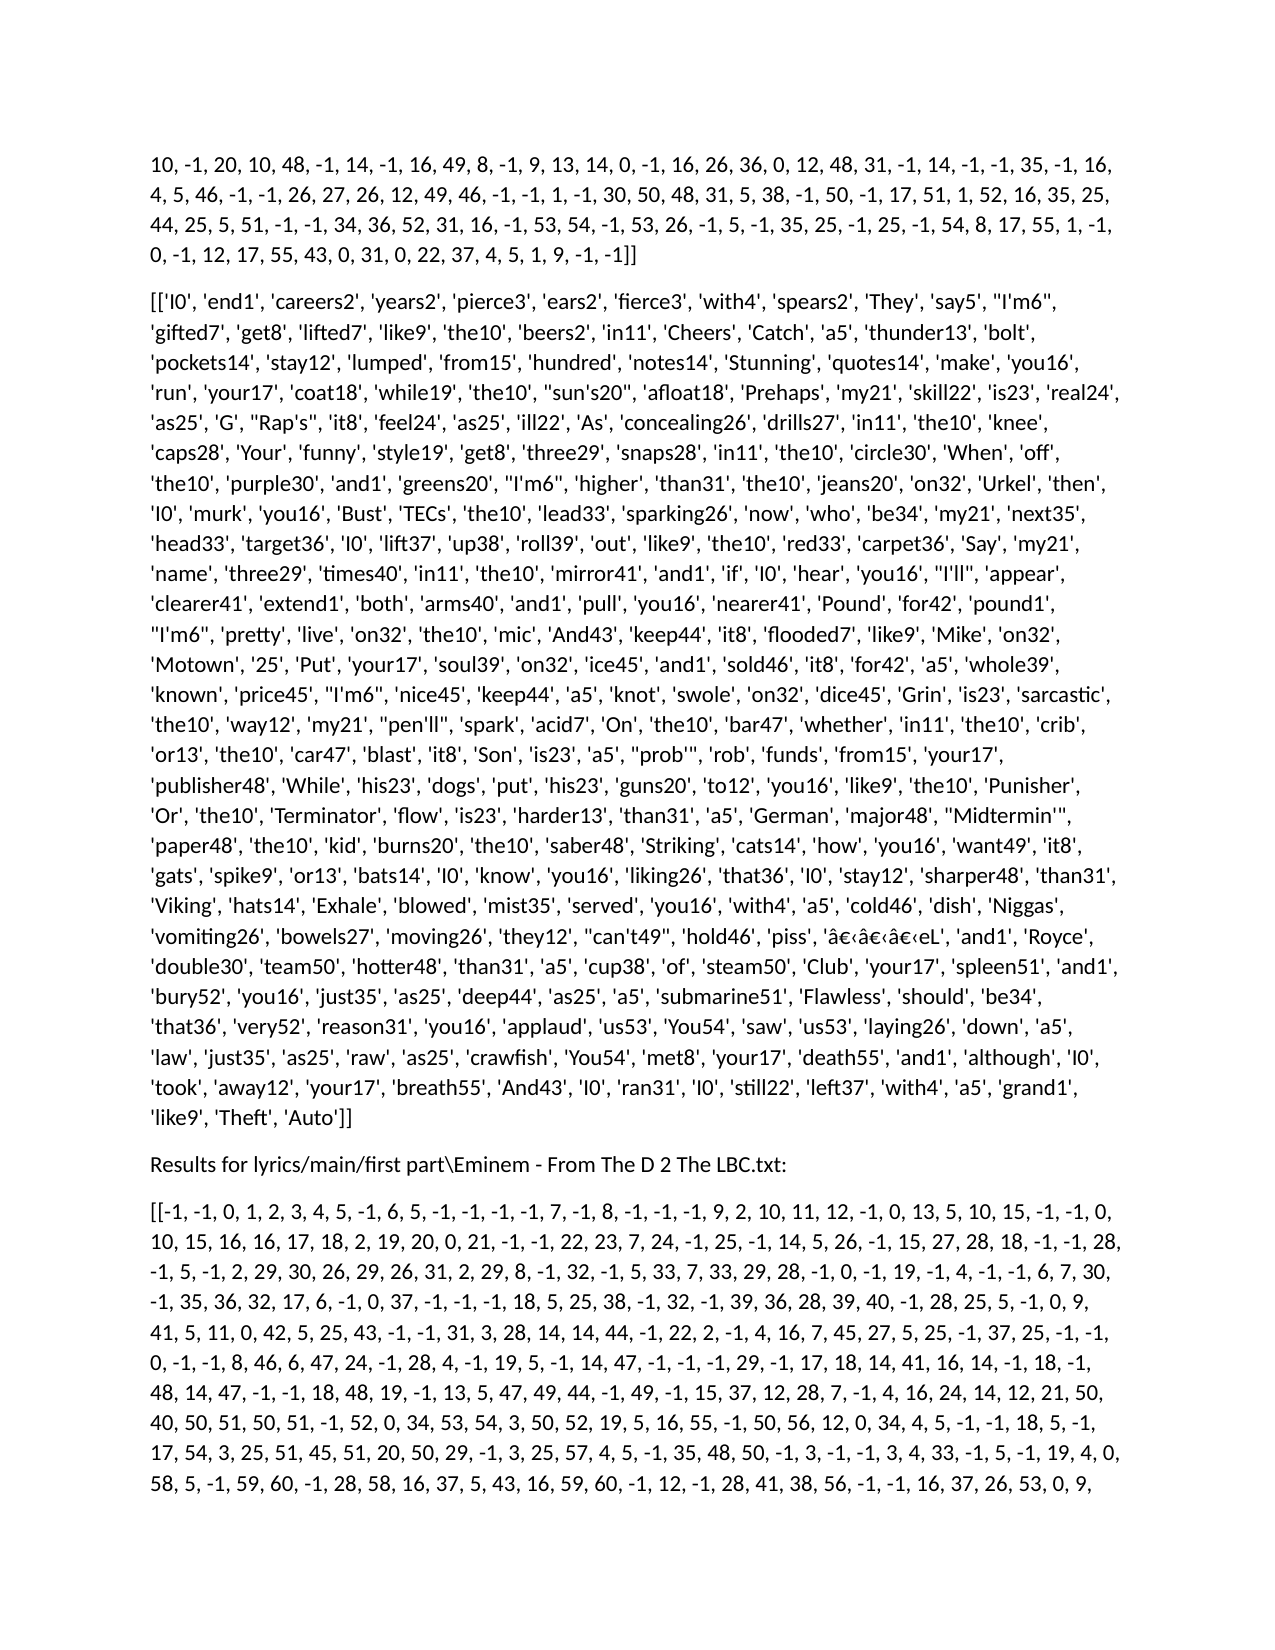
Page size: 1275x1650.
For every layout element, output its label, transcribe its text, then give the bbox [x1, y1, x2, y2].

text Results for lyrics/main/first part\Eminem - From The D 2 The LBC.txt: [150, 1150, 1125, 1178]
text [150, 150, 1125, 269]
text [['I0', 'end1', 'careers2', 'years2', 'pierce3', 'ears2', 'fierce3', 'with4', 'spears2', 'They', 'say5', "I'm6", 'gifted7', 'get8', 'lifted7', 'like9', 'the10', 'beers2', 'in11', 'Cheers', 'Catch', 'a5', 'thunder13', 'bolt', 'pockets14', 'stay12', 'lumped', 'from15', 'hundred', 'notes14', 'Stunning', 'quotes14', 'make', 'you16', 'run', 'your17', 'coat18', 'while19', 'the10', "sun's20", 'afloat18', 'Prehaps', 'my21', 'skill22', 'is23', 'real24', 'as25', 'G', "Rap's", 'it8', 'feel24', 'as25', 'ill22', 'As', 'concealing26', 'drills27', 'in11', 'the10', 'knee', 'caps28', 'Your', 'funny', 'style19', 'get8', 'three29', 'snaps28', 'in11', 'the10', 'circle30', 'When', 'off', 'the10', 'purple30', 'and1', 'greens20', "I'm6", 'higher', 'than31', 'the10', 'jeans20', 'on32', 'Urkel', 'then', 'I0', 'murk', 'you16', 'Bust', 'TECs', 'the10', 'lead33', 'sparking26', 'now', 'who', 'be34', 'my21', 'next35', 'head33', 'target36', 'I0', 'lift37', 'up38', 'roll39', 'out', 'like9', 'the10', 'red33', 'carpet36', 'Say', 'my21', 'name', 'three29', 'times40', 'in11', 'the10', 'mirror41', 'and1', 'if', 'I0', 'hear', 'you16', "I'll", 'appear', 'clearer41', 'extend1', 'both', 'arms40', 'and1', 'pull', 'you16', 'nearer41', 'Pound', 'for42', 'pound1', "I'm6", 'pretty', 'live', 'on32', 'the10', 'mic', 'And43', 'keep44', 'it8', 'flooded7', 'like9', 'Mike', 'on32', 'Motown', '25', 'Put', 'your17', 'soul39', 'on32', 'ice45', 'and1', 'sold46', 'it8', 'for42', 'a5', 'whole39', 'known', 'price45', "I'm6", 'nice45', 'keep44', 'a5', 'knot', 'swole', 'on32', 'dice45', 'Grin', 'is23', 'sarcastic', 'the10', 'way12', 'my21', "pen'll", 'spark', 'acid7', 'On', 'the10', 'bar47', 'whether', 'in11', 'the10', 'crib', 'or13', 'the10', 'car47', 'blast', 'it8', 'Son', 'is23', 'a5', "prob'", 'rob', 'funds', 'from15', 'your17', 'publisher48', 'While', 'his23', 'dogs', 'put', 'his23', 'guns20', 'to12', 'you16', 'like9', 'the10', 'Punisher', 'Or', 'the10', 'Terminator', 'flow', 'is23', 'harder13', 'than31', 'a5', 'German', 'major48', "Midtermin'", 'paper48', 'the10', 'kid', 'burns20', 'the10', 'saber48', 'Striking', 'cats14', 'how', 'you16', 'want49', 'it8', 'gats', 'spike9', 'or13', 'bats14', 'I0', 'know', 'you16', 'liking26', 'that36', 'I0', 'stay12', 'sharper48', 'than31', 'Viking', 'hats14', 'Exhale', 'blowed', 'mist35', 'served', 'you16', 'with4', 'a5', 'cold46', 'dish', 'Niggas', 'vomiting26', 'bowels27', 'moving26', 'they12', "can't49", 'hold46', 'piss', 'â€‹â€‹â€‹eL', 'and1', 'Royce', 'double30', 'team50', 'hotter48', 'than31', 'a5', 'cup38', 'of', 'steam50', 'Club', 'your17', 'spleen51', 'and1', 'bury52', 'you16', 'just35', 'as25', 'deep44', 'as25', 'a5', 'submarine51', 'Flawless', 'should', 'be34', 'that36', 'very52', 'reason31', 'you16', 'applaud', 'us53', 'You54', 'saw', 'us53', 'laying26', 'down', 'a5', 'law', 'just35', 'as25', 'raw', 'as25', 'crawfish', 'You54', 'met8', 'your17', 'death55', 'and1', 'although', 'I0', 'took', 'away12', 'your17', 'breath55', 'And43', 'I0', 'ran31', 'I0', 'still22', 'left37', 'with4', 'a5', 'grand1', 'like9', 'Theft', 'Auto']] [150, 287, 1125, 1131]
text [150, 1197, 1125, 1497]
